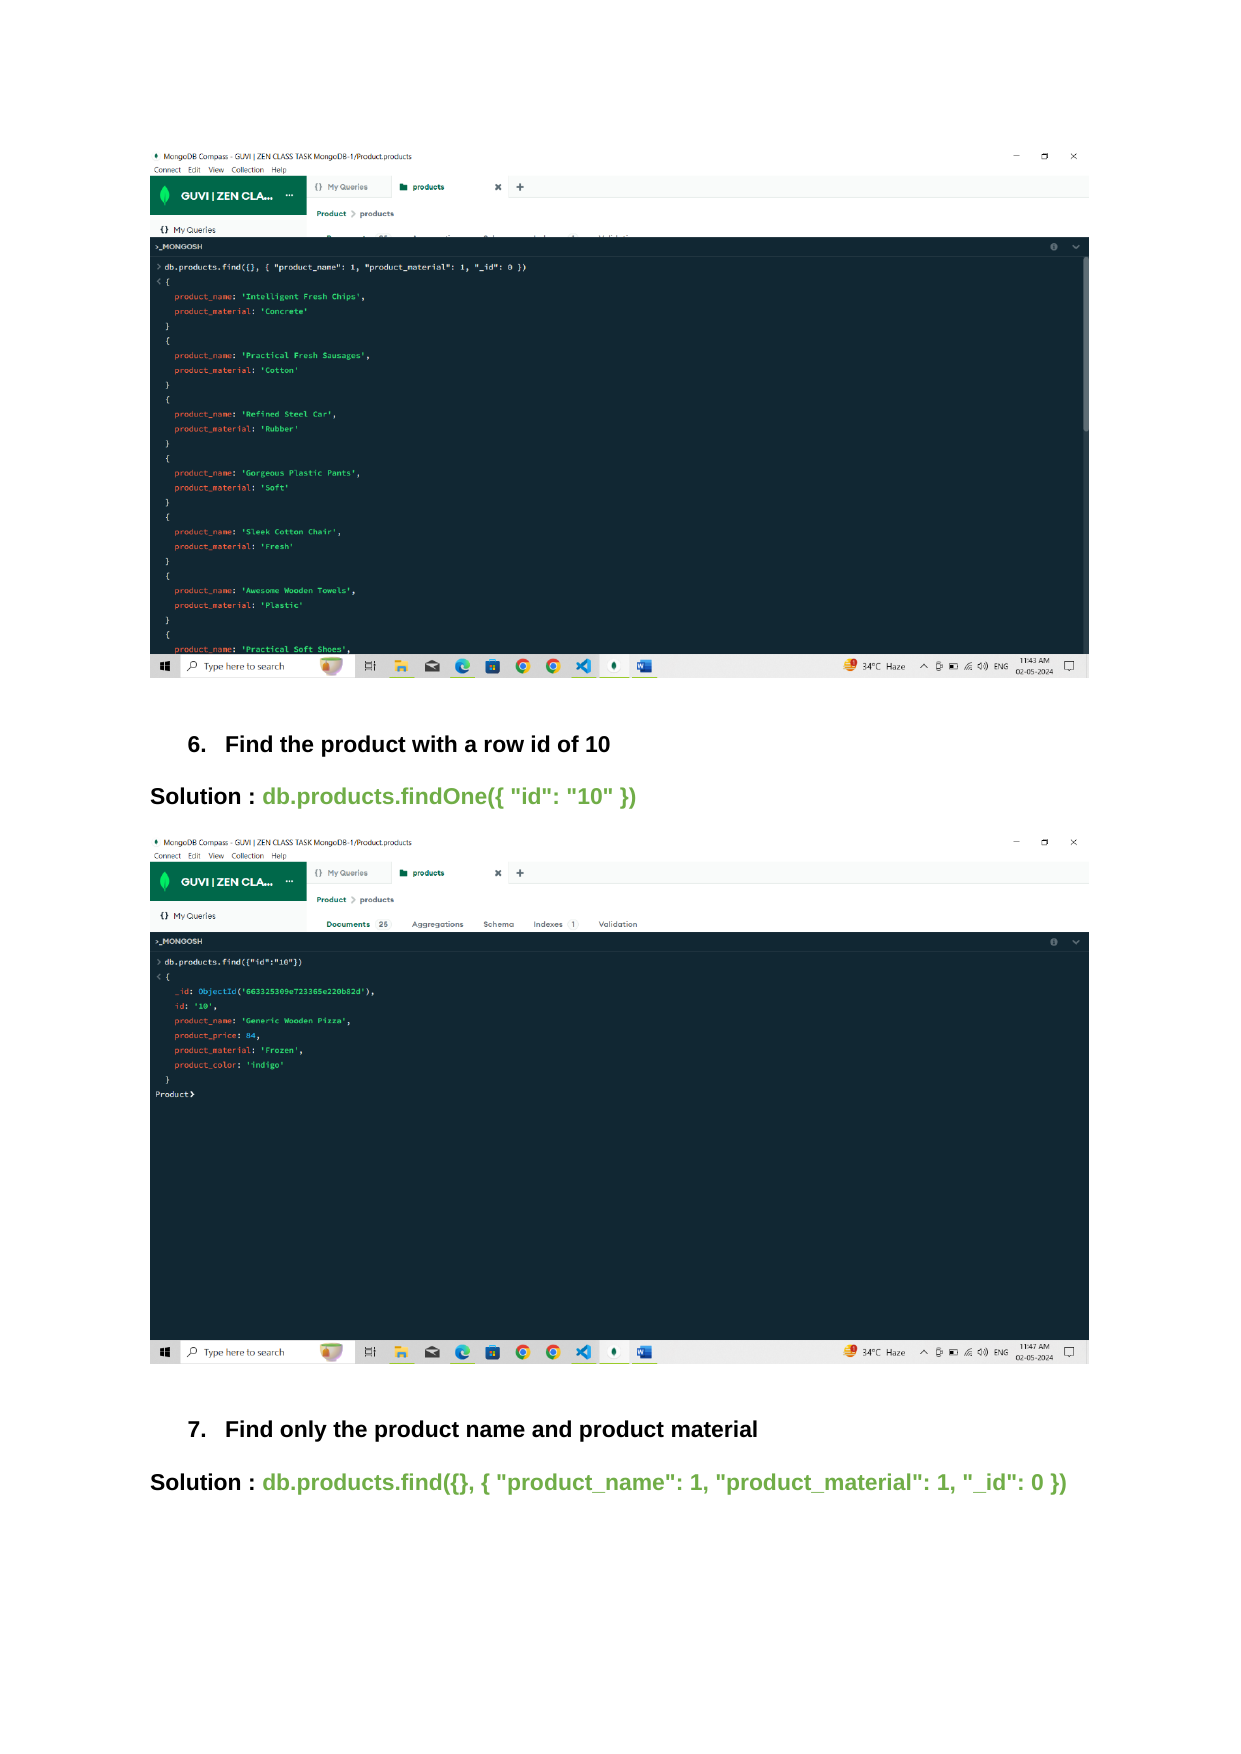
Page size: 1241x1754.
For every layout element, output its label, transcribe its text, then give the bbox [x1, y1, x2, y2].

text Solution : db.products.findOne({ "id": "10" }) [150, 783, 1090, 809]
text Solution : db.products.find({}, { "product_name": 1, "product_material": 1, "_id": 0 }) [150, 1469, 1090, 1496]
picture [150, 150, 1089, 678]
picture [150, 836, 1089, 1364]
list Find the product with a row id of 10 [187, 731, 1090, 757]
list Find only the product name and product material [187, 1416, 1090, 1443]
